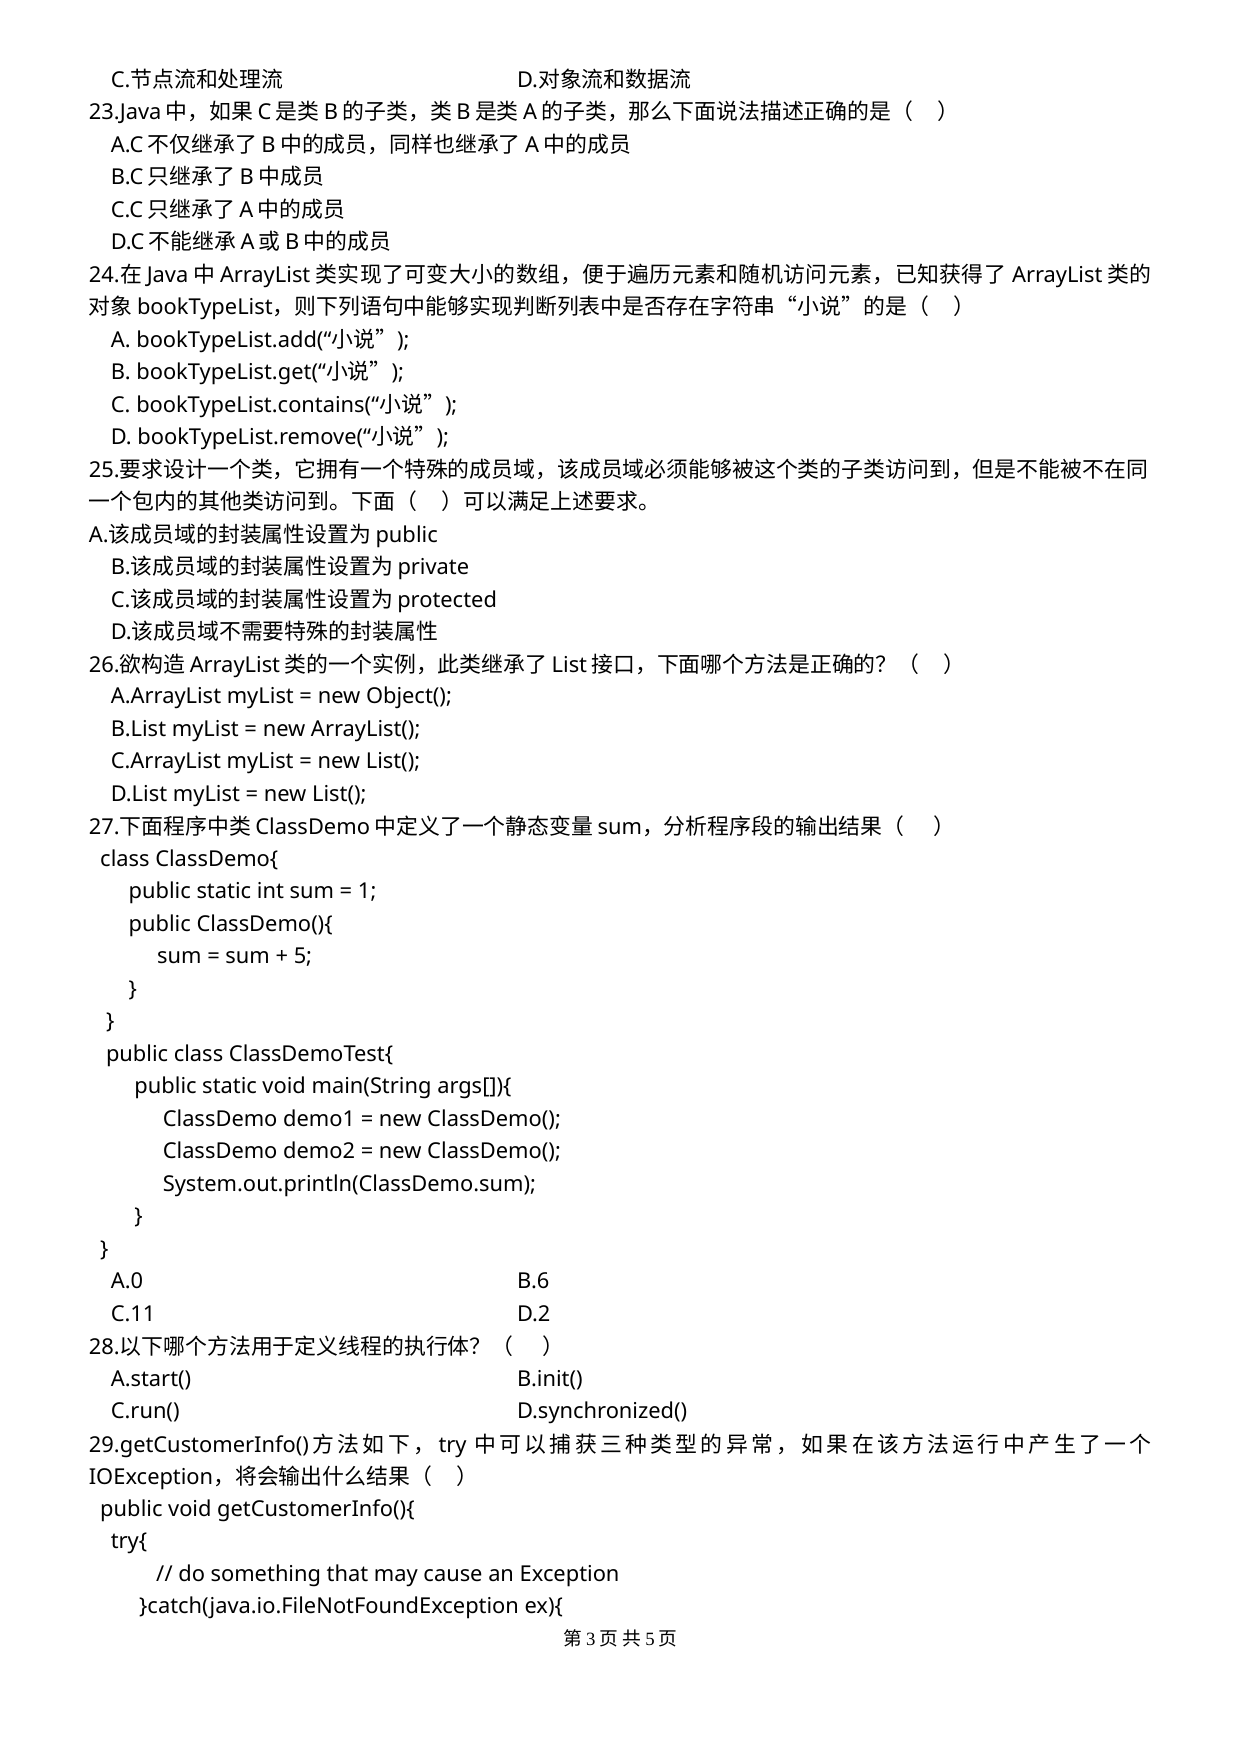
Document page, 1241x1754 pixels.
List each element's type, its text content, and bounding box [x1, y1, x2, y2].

text } [89, 1004, 1152, 1036]
text A.C不仅继承了B中的成员，同样也继承了A中的成员 [111, 126, 1152, 159]
text public class ClassDemoTest{ [89, 1036, 1152, 1069]
text A.start() B.init() [111, 1361, 1152, 1394]
text ClassDemo demo1 = new ClassDemo(); [89, 1101, 1152, 1134]
text class ClassDemo{ [89, 841, 1152, 874]
text C.节点流和处理流 D.对象流和数据流 [111, 61, 1152, 94]
text 27.下面程序中类ClassDemo中定义了一个静态变量sum，分析程序段的输出结果（ ） [89, 809, 1152, 841]
text D. bookTypeList.remove(“小说”); [111, 419, 1152, 451]
text } [89, 1231, 1152, 1264]
text 28.以下哪个方法用于定义线程的执行体？（ ） [89, 1329, 1152, 1361]
text C. bookTypeList.contains(“小说”); [111, 386, 1152, 419]
text D.C不能继承A或B中的成员 [111, 224, 1152, 256]
text A. bookTypeList.add(“小说”); [111, 321, 1152, 354]
text public static int sum = 1; [89, 874, 1152, 906]
text B. bookTypeList.get(“小说”); [111, 354, 1152, 386]
text 29.getCustomerInfo()方法如下，try中可以捕获三种类型的异常，如果在该方法运行中产生了一个IOException，将会输出什么结果（ ） [89, 1426, 1152, 1491]
text }catch(java.io.FileNotFoundException ex){ [89, 1589, 1152, 1621]
text public ClassDemo(){ [89, 906, 1152, 939]
text // do something that may cause an Exception [89, 1556, 1152, 1589]
text C.该成员域的封装属性设置为protected [111, 581, 1152, 614]
text A.0 B.6 [111, 1264, 1152, 1296]
text C.ArrayList myList = new List(); [111, 744, 1152, 776]
text B.List myList = new ArrayList(); [111, 711, 1152, 744]
text A.该成员域的封装属性设置为public [89, 516, 1152, 549]
text System.out.println(ClassDemo.sum); [89, 1166, 1152, 1199]
text B.该成员域的封装属性设置为private [111, 549, 1152, 581]
text sum = sum + 5; [89, 939, 1152, 971]
text } [89, 971, 1152, 1004]
text B.C只继承了B中成员 [111, 159, 1152, 191]
text A.ArrayList myList = new Object(); [111, 679, 1152, 711]
text C.run() D.synchronized() [111, 1394, 1152, 1426]
text try{ [89, 1524, 1152, 1556]
text C.11 D.2 [111, 1296, 1152, 1329]
text 25.要求设计一个类，它拥有一个特殊的成员域，该成员域必须能够被这个类的子类访问到，但是不能被不在同一个包内的其他类访问到。下面（ ）可以满足上述要求。 [89, 451, 1152, 516]
text ClassDemo demo2 = new ClassDemo(); [89, 1134, 1152, 1166]
text public static void main(String args[]){ [89, 1069, 1152, 1101]
text D.List myList = new List(); [111, 776, 1152, 809]
text C.C只继承了A中的成员 [111, 191, 1152, 224]
text 23.Java中，如果C是类B的子类，类B是类A的子类，那么下面说法描述正确的是（ ） [89, 94, 1152, 126]
text D.该成员域不需要特殊的封装属性 [111, 614, 1152, 646]
text 24.在Java中ArrayList类实现了可变大小的数组，便于遍历元素和随机访问元素，已知获得了ArrayList类的对象bookTypeList，则下列语句中能够实现判断列表中是否存在字符串“小说”的是（ ） [89, 256, 1152, 321]
text } [89, 1199, 1152, 1231]
text public void getCustomerInfo(){ [89, 1491, 1152, 1524]
text 26.欲构造ArrayList类的一个实例，此类继承了List接口，下面哪个方法是正确的？（ ） [89, 646, 1152, 679]
